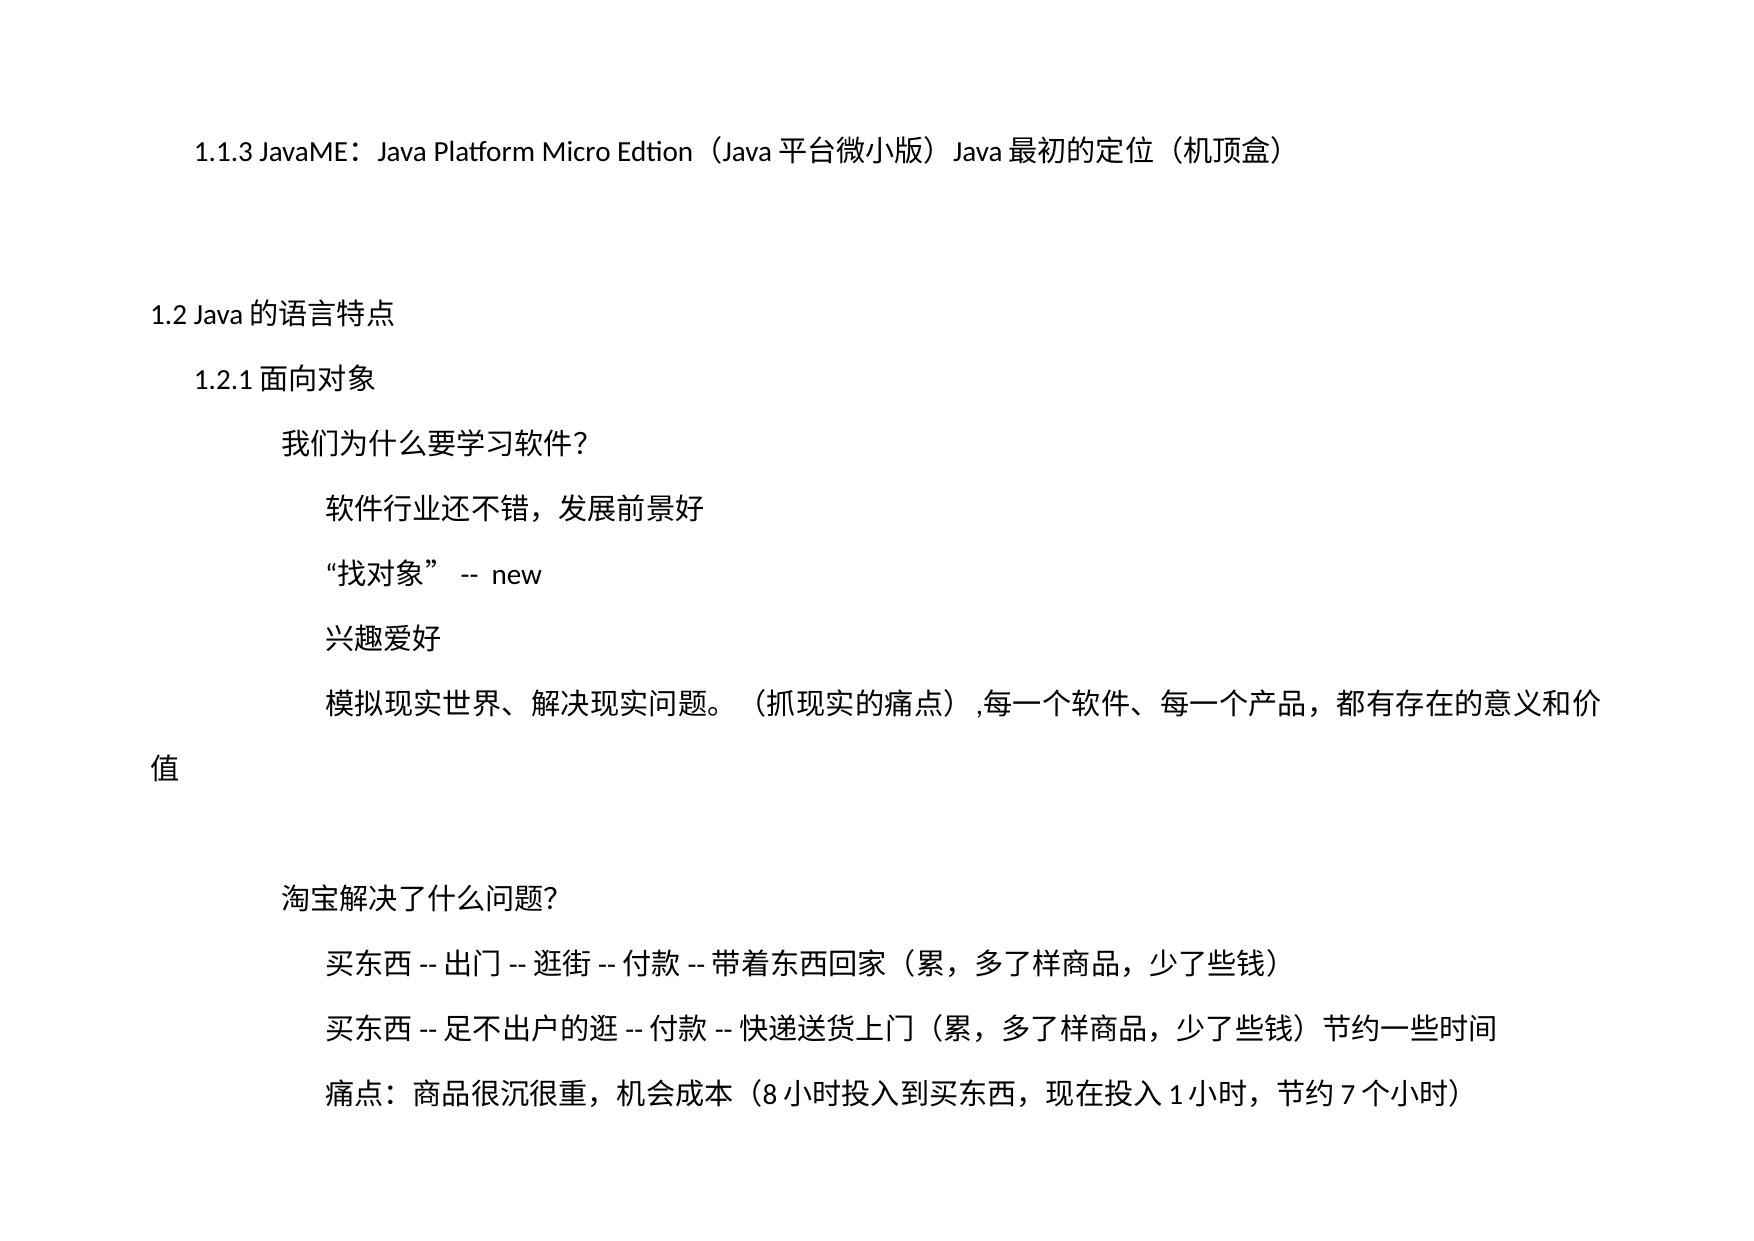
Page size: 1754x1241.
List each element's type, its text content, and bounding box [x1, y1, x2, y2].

text 淘宝解决了什么问题？ [150, 864, 1604, 929]
text 买东西 -- 足不出户的逛 -- 付款 -- 快递送货上门（累，多了样商品，少了些钱）节约一些时间 [150, 994, 1604, 1059]
text 1.1.3 JavaME：Java Platform Micro Edtion（Java平台微小版）Java最初的定位（机顶盒） [150, 116, 1604, 181]
text 兴趣爱好 [150, 604, 1604, 669]
text 模拟现实世界、解决现实问题。（抓现实的痛点）,每一个软件、每一个产品，都有存在的意义和价值 [150, 669, 1604, 799]
text 软件行业还不错，发展前景好 [150, 474, 1604, 539]
text 1.2 Java的语言特点 [150, 279, 1604, 344]
text 我们为什么要学习软件？ [150, 409, 1604, 474]
text 痛点：商品很沉很重，机会成本（8小时投入到买东西，现在投入1小时，节约7个小时） [150, 1059, 1604, 1124]
text “找对象” -- new [150, 539, 1604, 604]
text 1.2.1 面向对象 [150, 344, 1604, 409]
text 买东西 -- 出门 -- 逛街 -- 付款 -- 带着东西回家（累，多了样商品，少了些钱） [150, 929, 1604, 994]
